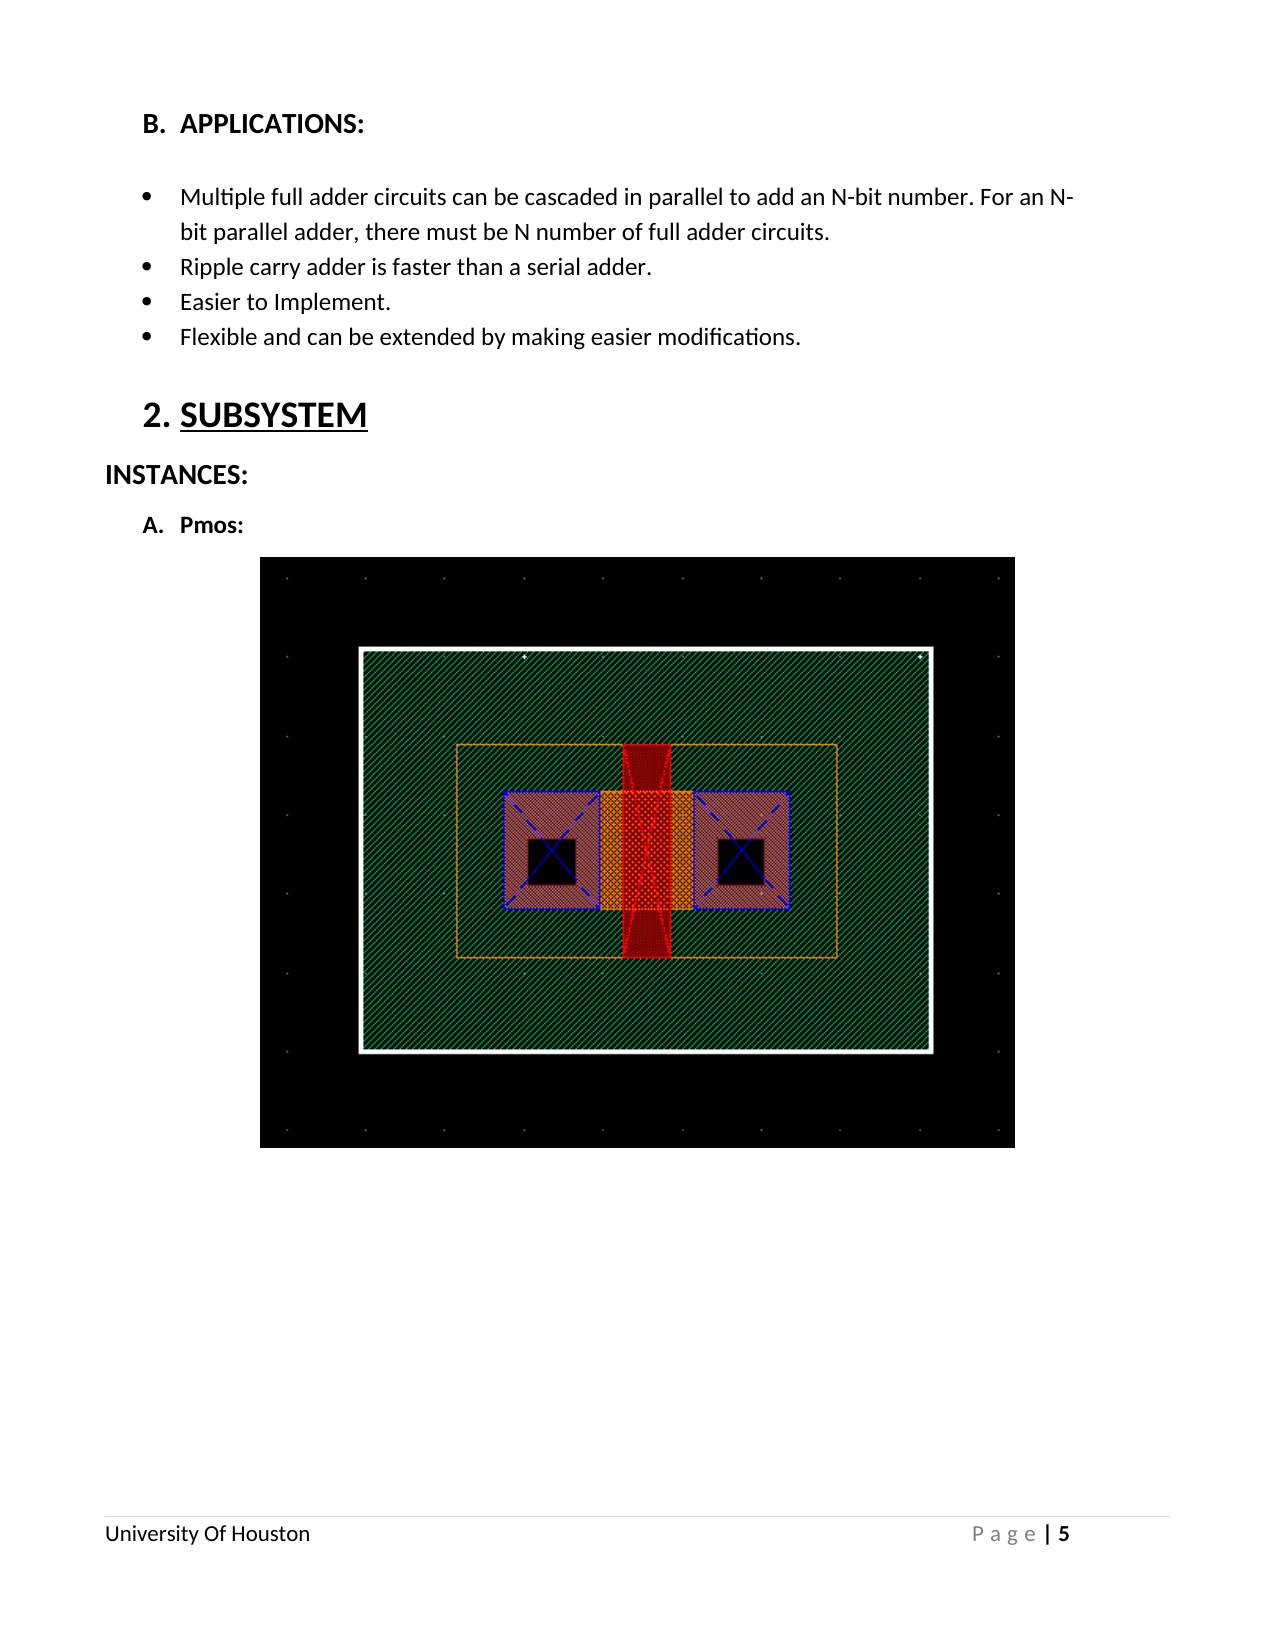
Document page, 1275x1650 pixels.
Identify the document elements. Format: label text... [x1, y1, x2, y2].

list Easier to Implement. [142, 286, 1170, 316]
list SUBSYSTEM [142, 391, 1170, 437]
text INSTANCES: [105, 456, 1170, 492]
list Ripple carry adder is faster than a serial adder. [142, 251, 1170, 281]
list Pmos: [142, 509, 1170, 540]
list Multiple full adder circuits can be cascaded in parallel to add an N-bit number. For an N- bit parallel adder, there must be N number of full adder circuits. [142, 181, 1170, 246]
list APPLICATIONS: [142, 105, 1170, 141]
list Flexible and can be extended by making easier modifications. [142, 321, 1170, 351]
